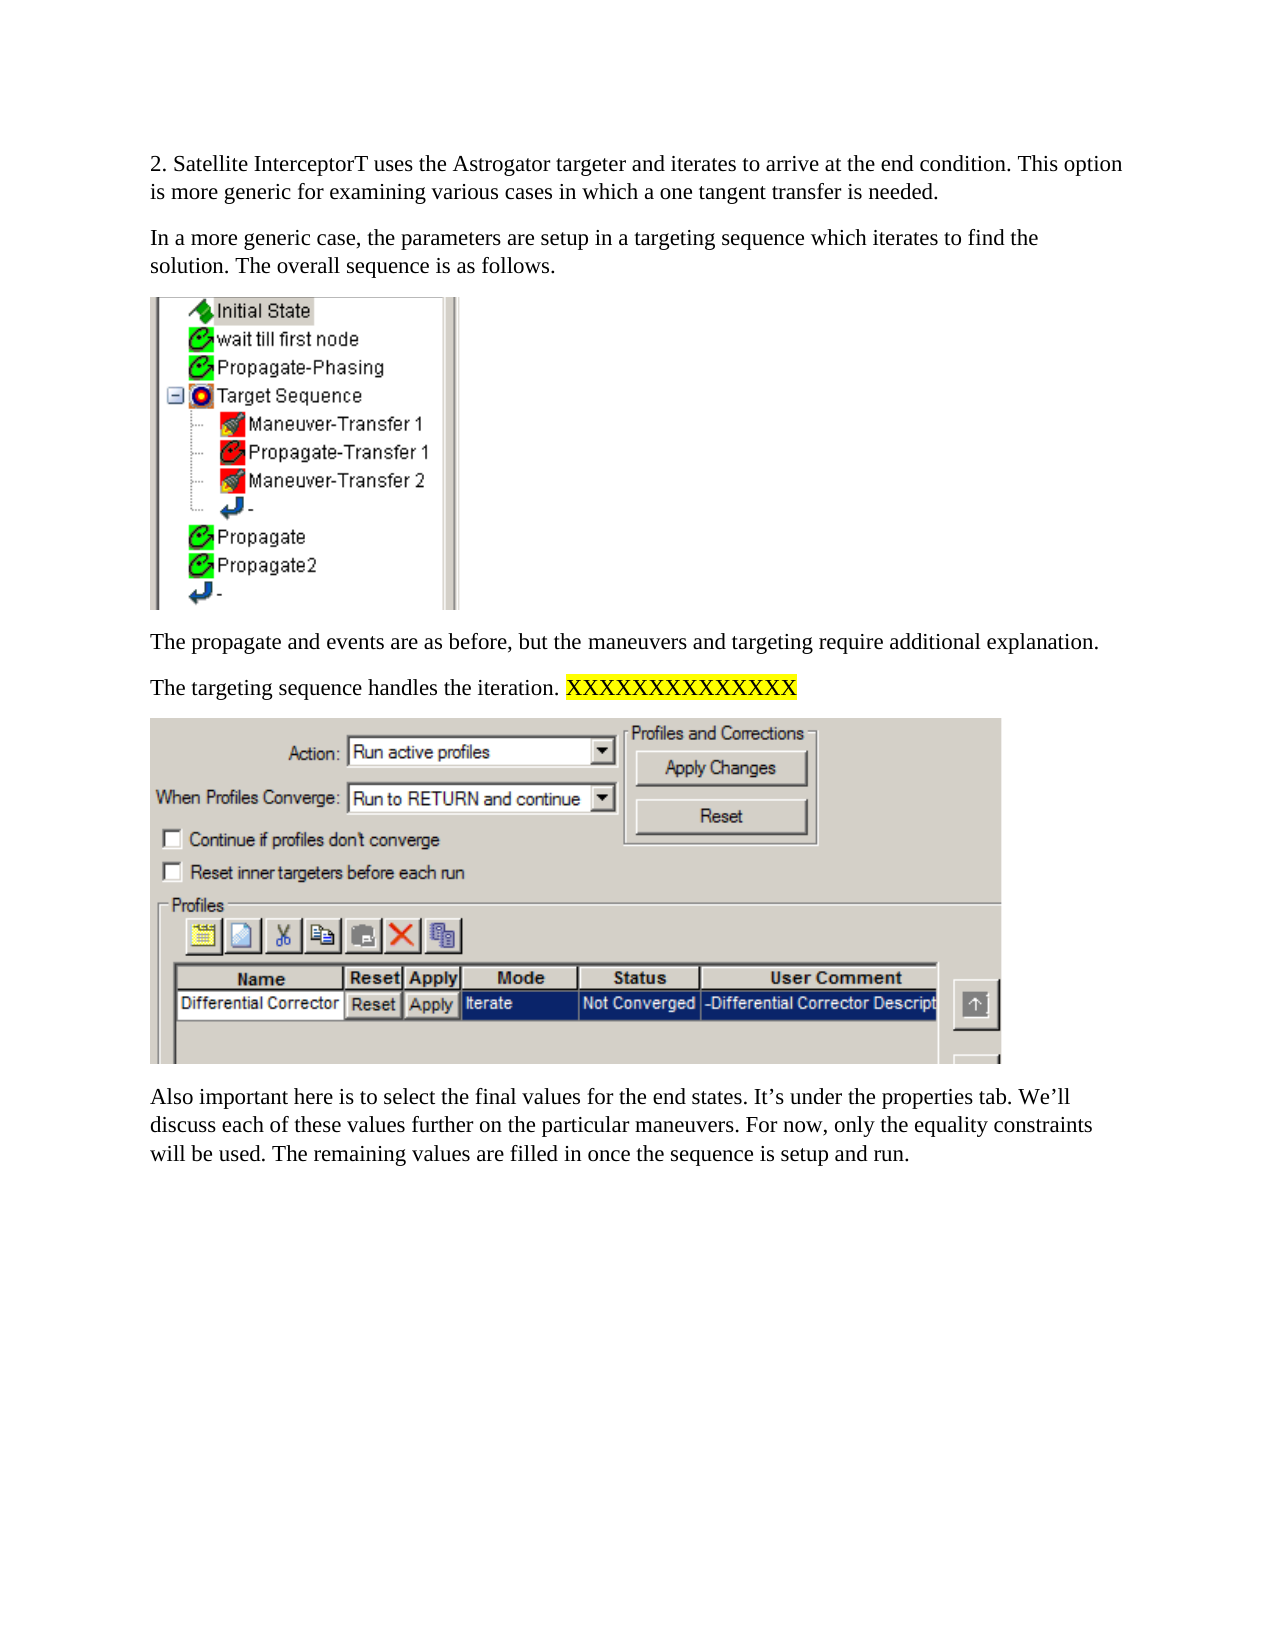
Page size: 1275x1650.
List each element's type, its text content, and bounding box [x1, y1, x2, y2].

picture [150, 718, 1002, 1064]
picture [150, 297, 460, 610]
text The propagate and events are as before, but the maneuvers and targeting require additional explanation. [150, 628, 1125, 655]
text Also important here is to select the final values for the end states. It’s under the properties tab. We’ll discuss each of these values further on the particular maneuvers. For now, only the equality constraints will be used. The remaining values are filled in once the sequence is setup and run. [150, 1083, 1125, 1166]
text 2. Satellite InterceptorT uses the Astrogator targeter and iterates to arrive at the end condition. This option is more generic for examining various cases in which a one tangent transfer is needed. [150, 150, 1125, 205]
text The targeting sequence handles the iteration. XXXXXXXXXXXXXX [150, 673, 1125, 700]
text In a more generic case, the parameters are setup in a targeting sequence which iterates to find the solution. The overall sequence is as follows. [150, 223, 1125, 278]
